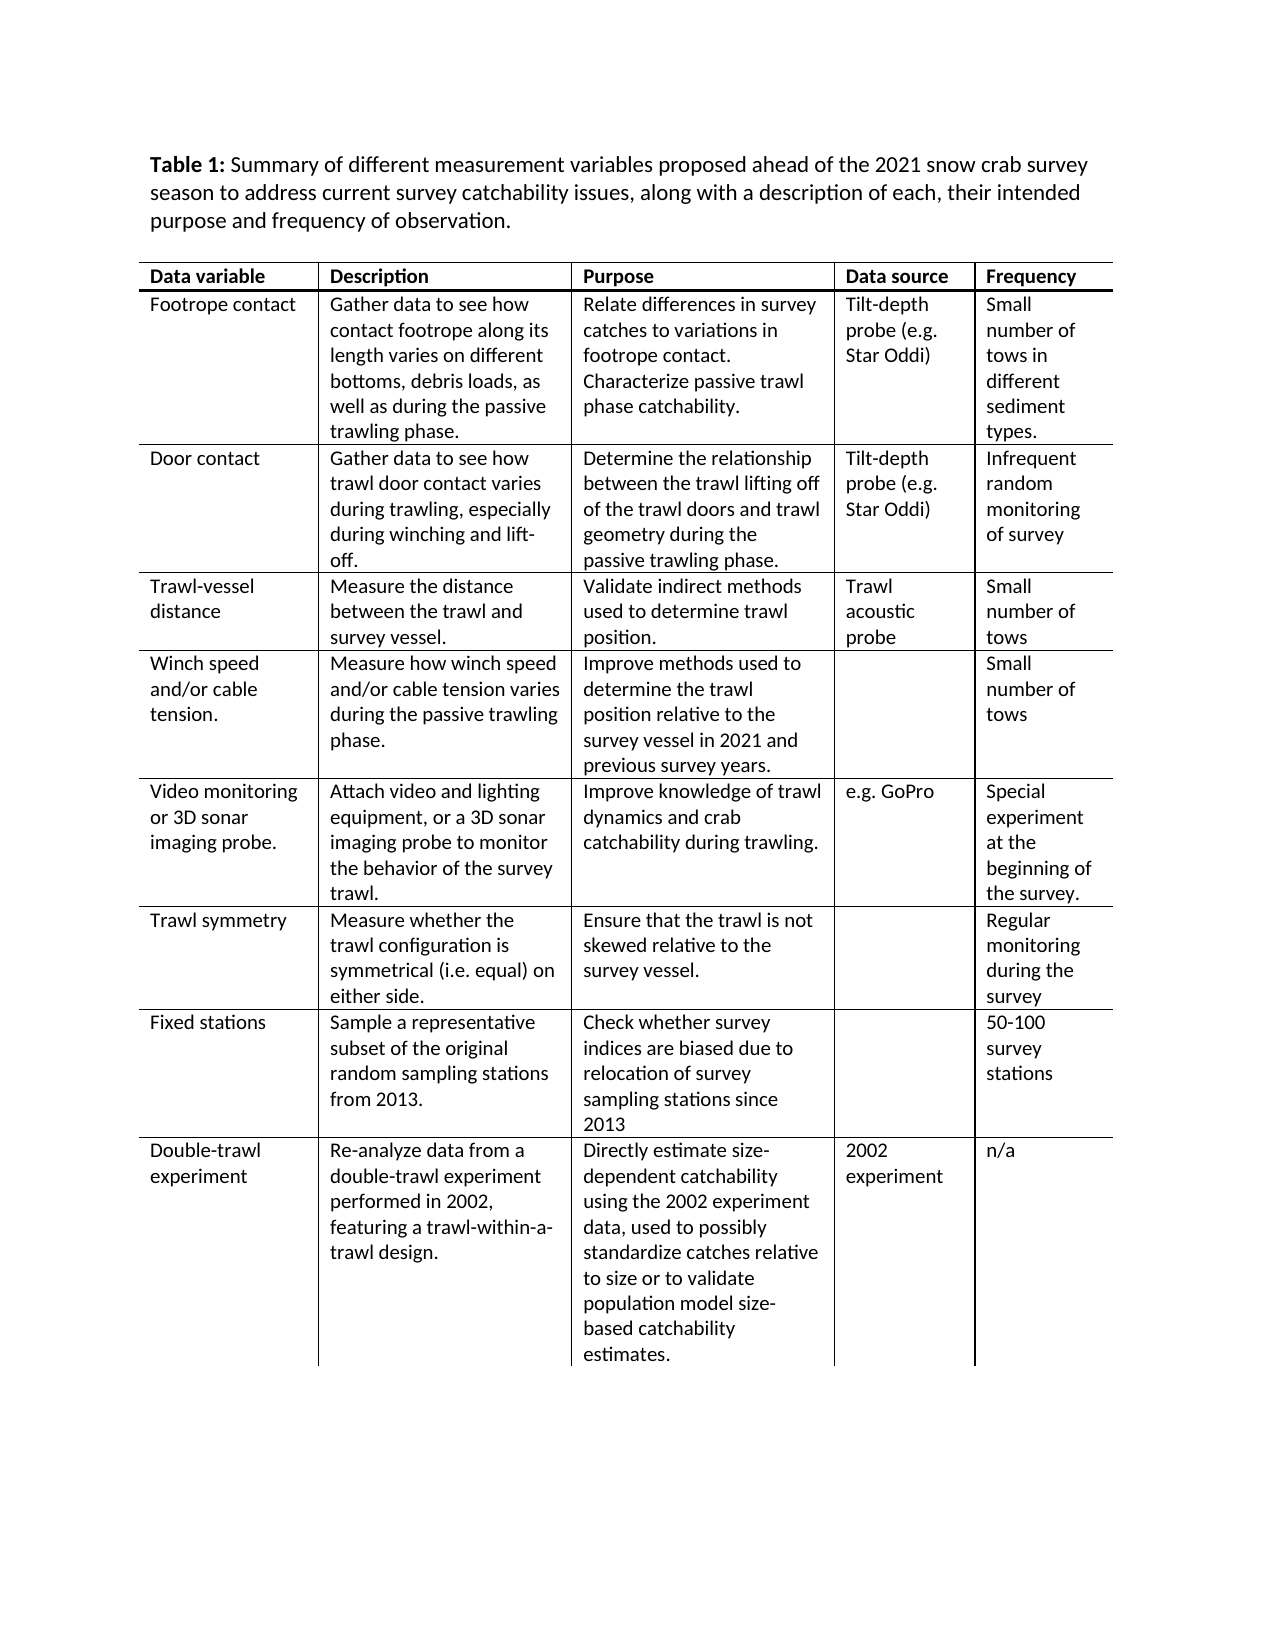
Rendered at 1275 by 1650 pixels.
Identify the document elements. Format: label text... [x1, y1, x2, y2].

table_cell Trawl-vessel distance [139, 573, 318, 649]
table_header Data variable [139, 263, 318, 288]
table_cell Footrope contact [139, 292, 318, 444]
table_cell Small number of tows [976, 651, 1113, 778]
table_cell n/a [976, 1138, 1113, 1366]
table_cell Gather data to see how contact footrope along its length varies on different bottoms, debris loads, as well as during the passive trawling phase. [319, 292, 571, 444]
table_cell Re-analyze data from a double-trawl experiment performed in 2002, featuring a trawl-within-a-trawl design. [319, 1138, 571, 1366]
table_cell 2002 experiment [835, 1138, 974, 1366]
table_cell Winch speed and/or cable tension. [139, 651, 318, 778]
table_cell Improve methods used to determine the trawl position relative to the survey vessel in 2021 and previous survey years. [572, 651, 834, 778]
table_cell Double-trawl experiment [139, 1138, 318, 1366]
table_header Purpose [572, 263, 834, 288]
table_cell Small number of tows in different sediment types. [976, 292, 1113, 444]
table_cell Measure the distance between the trawl and survey vessel. [319, 573, 571, 649]
table_cell Infrequent random monitoring of survey [976, 445, 1113, 572]
table_header Data source [835, 263, 974, 288]
table_cell Determine the relationship between the trawl lifting off of the trawl doors and trawl geometry during the passive trawling phase. [572, 445, 834, 572]
table_cell Validate indirect methods used to determine trawl position. [572, 573, 834, 649]
table_cell [835, 907, 974, 1008]
table_cell Ensure that the trawl is not skewed relative to the survey vessel. [572, 907, 834, 1008]
table_cell Regular monitoring during the survey [976, 907, 1113, 1008]
text Table 1: Summary of different measurement variables proposed ahead of the 2021 snow crab survey season to address current survey catchability issues, along with a description of each, their intended purpose and frequency of observation. [150, 150, 1125, 234]
table_cell Measure how winch speed and/or cable tension varies during the passive trawling phase. [319, 651, 571, 778]
table_cell Video monitoring or 3D sonar imaging probe. [139, 779, 318, 906]
table_cell Measure whether the trawl configuration is symmetrical (i.e. equal) on either side. [319, 907, 571, 1008]
table_cell Directly estimate size-dependent catchability using the 2002 experiment data, used to possibly standardize catches relative to size or to validate population model size-based catchability estimates. [572, 1138, 834, 1366]
table_cell Attach video and lighting equipment, or a 3D sonar imaging probe to monitor the behavior of the survey trawl. [319, 779, 571, 906]
table_cell e.g. GoPro [835, 779, 974, 906]
table_cell [835, 651, 974, 778]
table_cell Special experiment at the beginning of the survey. [976, 779, 1113, 906]
table_cell Tilt-depth probe (e.g. Star Oddi) [835, 445, 974, 572]
table_cell Trawl symmetry [139, 907, 318, 1008]
table_cell Trawl acoustic probe [835, 573, 974, 649]
table_header Description [319, 263, 571, 288]
table_cell Check whether survey indices are biased due to relocation of survey sampling stations since 2013 [572, 1010, 834, 1137]
table_cell Fixed stations [139, 1010, 318, 1137]
table_cell [835, 1010, 974, 1137]
table_cell Door contact [139, 445, 318, 572]
table_cell Tilt-depth probe (e.g. Star Oddi) [835, 292, 974, 444]
table_cell 50-100 survey stations [976, 1010, 1113, 1137]
table_cell Small number of tows [976, 573, 1113, 649]
table_cell Relate differences in survey catches to variations in footrope contact. Characterize passive trawl phase catchability. [572, 292, 834, 444]
table_cell Improve knowledge of trawl dynamics and crab catchability during trawling. [572, 779, 834, 906]
table_header Frequency [976, 263, 1113, 288]
table_cell Sample a representative subset of the original random sampling stations from 2013. [319, 1010, 571, 1137]
table_cell Gather data to see how trawl door contact varies during trawling, especially during winching and lift-off. [319, 445, 571, 572]
